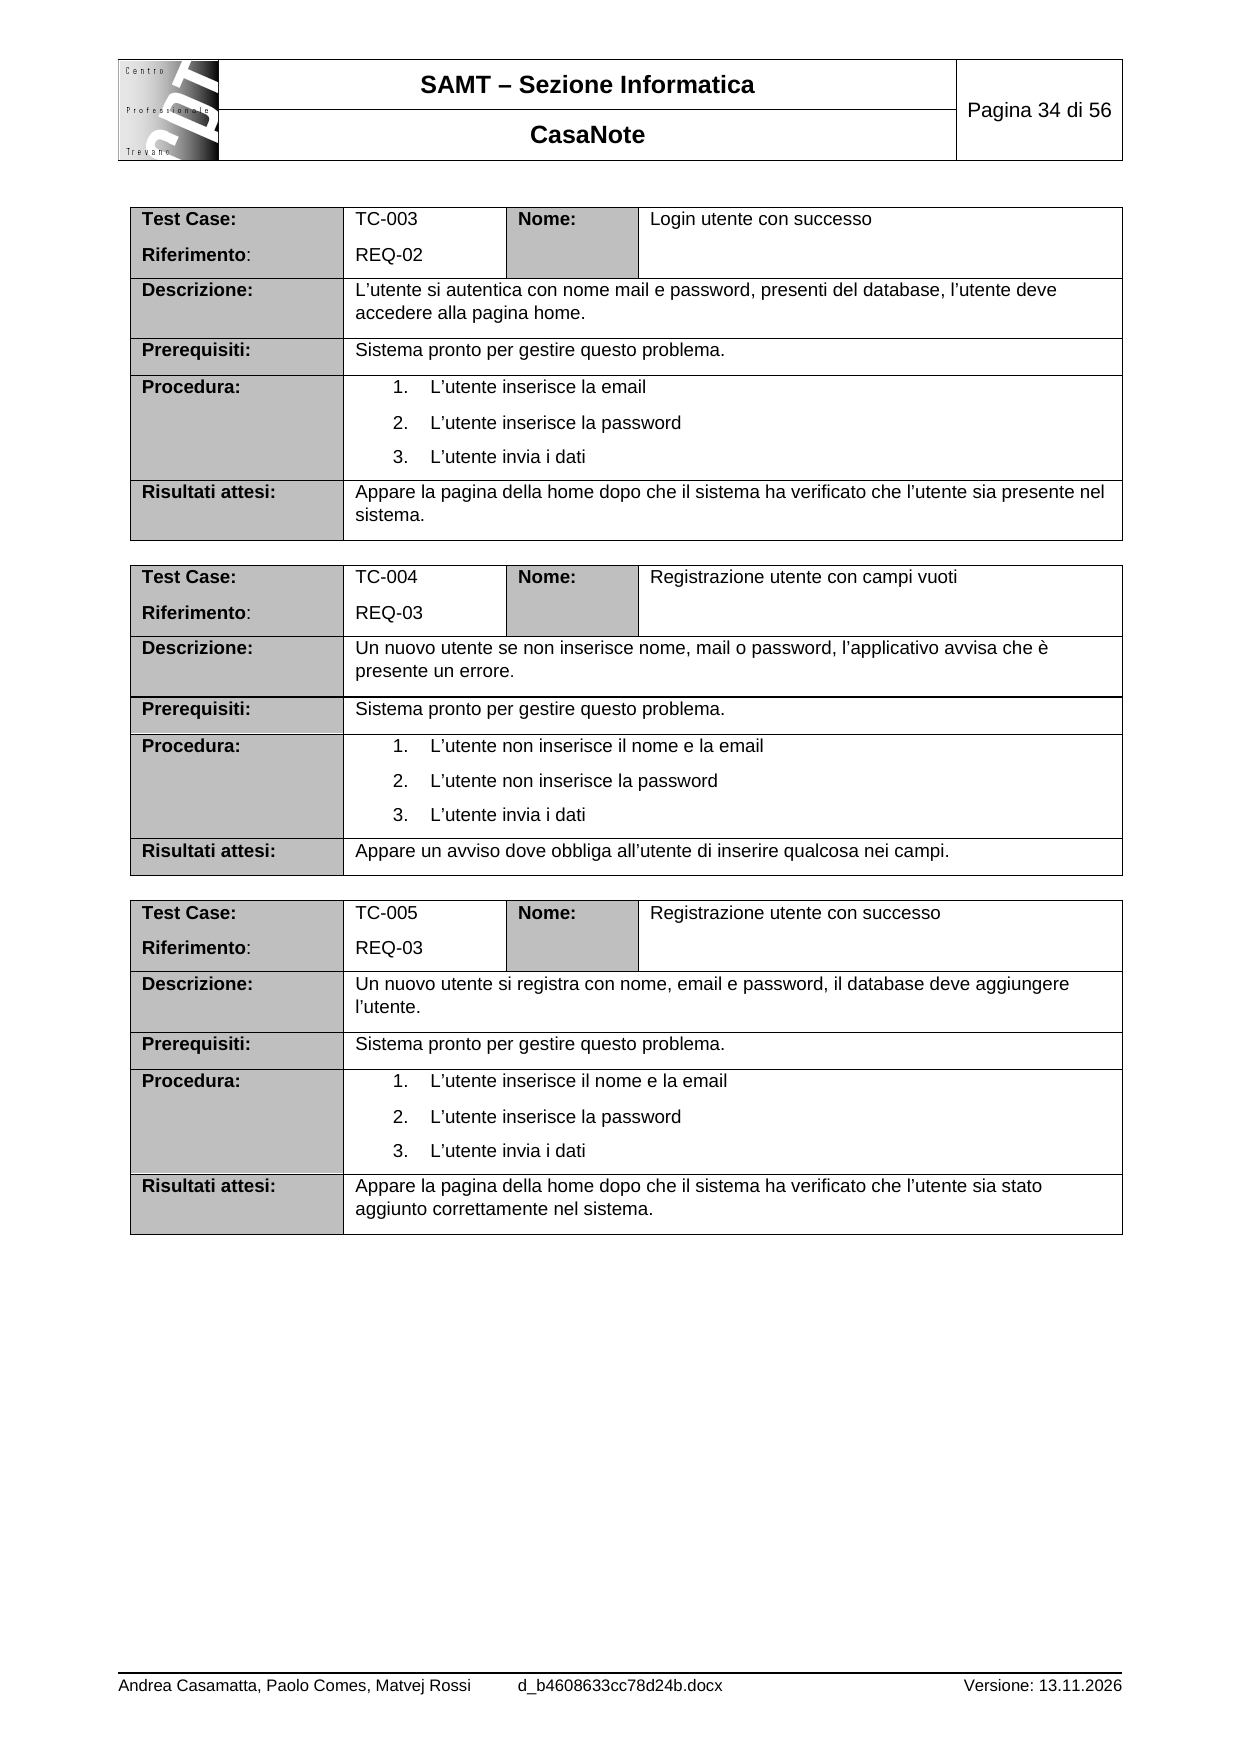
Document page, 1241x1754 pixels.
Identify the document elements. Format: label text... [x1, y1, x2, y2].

table_cell Appare la pagina della home dopo che il sistema ha verificato che l’utente sia stato aggiunto correttamente nel sistema. [344, 1175, 1122, 1234]
table_header Test Case: Riferimento: [131, 901, 343, 971]
table_header Nome: [507, 566, 638, 636]
table_cell L’utente inserisce il nome e la email L’utente inserisce la password L’utente invia i dati [344, 1070, 1122, 1173]
table_cell Descrizione: [131, 972, 343, 1032]
table_cell Appare la pagina della home dopo che il sistema ha verificato che l’utente sia presente nel sistema. [344, 481, 1122, 540]
table_cell Sistema pronto per gestire questo problema. [344, 339, 1122, 375]
table_header Login utente con successo [639, 208, 1122, 278]
table_cell Un nuovo utente si registra con nome, email e password, il database deve aggiungere l’utente. [344, 972, 1122, 1032]
table_cell Descrizione: [131, 279, 343, 338]
table_cell Prerequisiti: [131, 1033, 343, 1069]
table_cell Risultati attesi: [131, 481, 343, 540]
table_header Nome: [507, 901, 638, 971]
table_header Nome: [507, 208, 638, 278]
table_cell Descrizione: [131, 637, 343, 696]
table_header Test Case: Riferimento: [131, 566, 343, 636]
picture [118, 60, 219, 160]
table_cell Procedura: [131, 1070, 343, 1173]
table_header TC-005 REQ-03 [344, 901, 506, 971]
table_header Registrazione utente con successo [639, 901, 1122, 971]
table_header Test Case: Riferimento: [131, 208, 343, 278]
table_cell Appare un avviso dove obbliga all’utente di inserire qualcosa nei campi. [344, 839, 1122, 875]
table_cell Risultati attesi: [131, 1175, 343, 1234]
table_cell L’utente si autentica con nome mail e password, presenti del database, l’utente deve accedere alla pagina home. [344, 279, 1122, 338]
table_cell Procedura: [131, 735, 343, 838]
table_cell L’utente non inserisce il nome e la email L’utente non inserisce la password L’utente invia i dati [344, 735, 1122, 838]
table_header TC-004 REQ-03 [344, 566, 506, 636]
table_header Registrazione utente con campi vuoti [639, 566, 1122, 636]
table_cell Prerequisiti: [131, 698, 343, 733]
table_cell L’utente inserisce la email L’utente inserisce la password L’utente invia i dati [344, 376, 1122, 480]
table_cell Risultati attesi: [131, 839, 343, 875]
table_header TC-003 REQ-02 [344, 208, 506, 278]
table_cell Procedura: [131, 376, 343, 480]
table_cell Sistema pronto per gestire questo problema. [344, 698, 1122, 733]
table_cell Sistema pronto per gestire questo problema. [344, 1033, 1122, 1069]
table_cell Un nuovo utente se non inserisce nome, mail o password, l’applicativo avvisa che è presente un errore. [344, 637, 1122, 696]
table_cell Prerequisiti: [131, 339, 343, 375]
